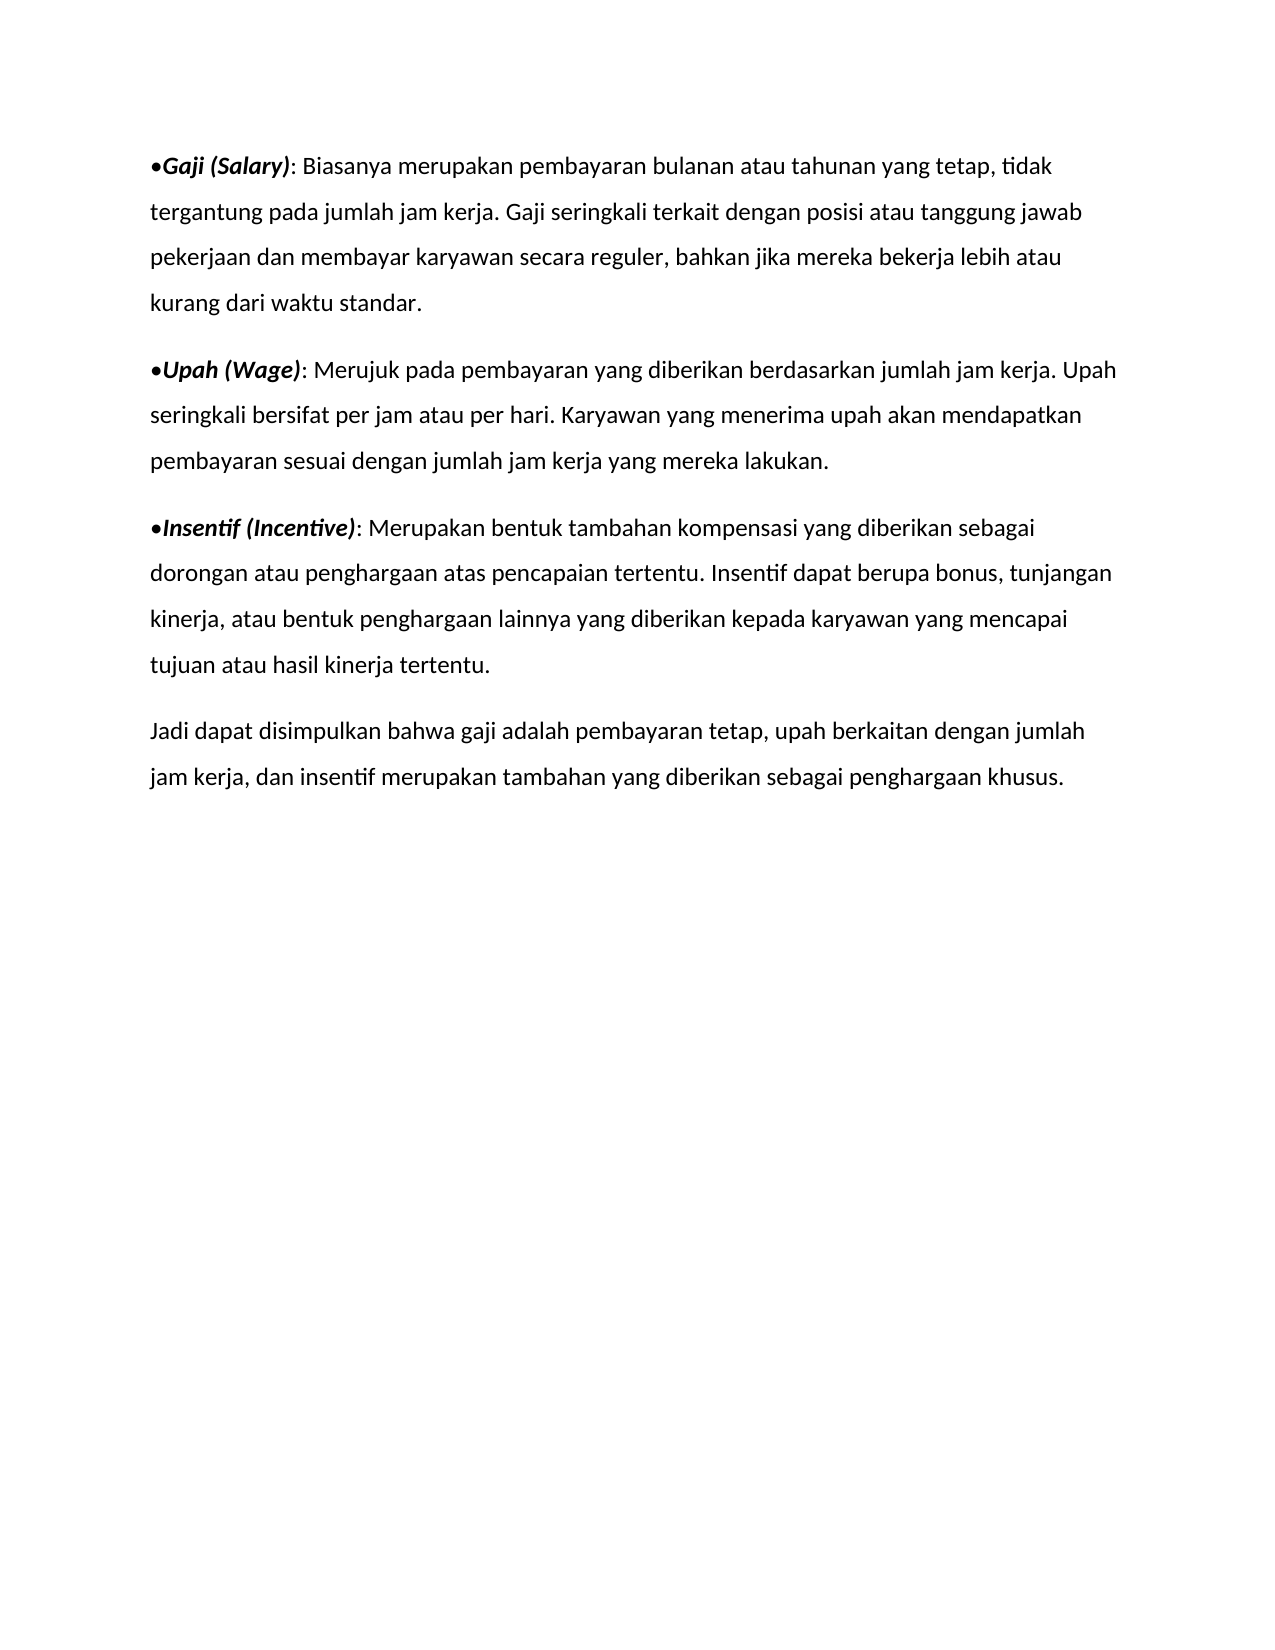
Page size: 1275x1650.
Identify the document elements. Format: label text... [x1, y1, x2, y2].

text •Gaji (Salary): Biasanya merupakan pembayaran bulanan atau tahunan yang tetap, tidak tergantung pada jumlah jam kerja. Gaji seringkali terkait dengan posisi atau tanggung jawab pekerjaan dan membayar karyawan secara reguler, bahkan jika mereka bekerja lebih atau kurang dari waktu standar. [150, 150, 1125, 318]
text •Upah (Wage): Merujuk pada pembayaran yang diberikan berdasarkan jumlah jam kerja. Upah seringkali bersifat per jam atau per hari. Karyawan yang menerima upah akan mendapatkan pembayaran sesuai dengan jumlah jam kerja yang mereka lakukan. [150, 354, 1125, 476]
text Jadi dapat disimpulkan bahwa gaji adalah pembayaran tetap, upah berkaitan dengan jumlah jam kerja, dan insentif merupakan tambahan yang diberikan sebagai penghargaan khusus. [150, 716, 1125, 792]
text •Insentif (Incentive): Merupakan bentuk tambahan kompensasi yang diberikan sebagai dorongan atau penghargaan atas pencapaian tertentu. Insentif dapat berupa bonus, tunjangan kinerja, atau bentuk penghargaan lainnya yang diberikan kepada karyawan yang mencapai tujuan atau hasil kinerja tertentu. [150, 512, 1125, 679]
